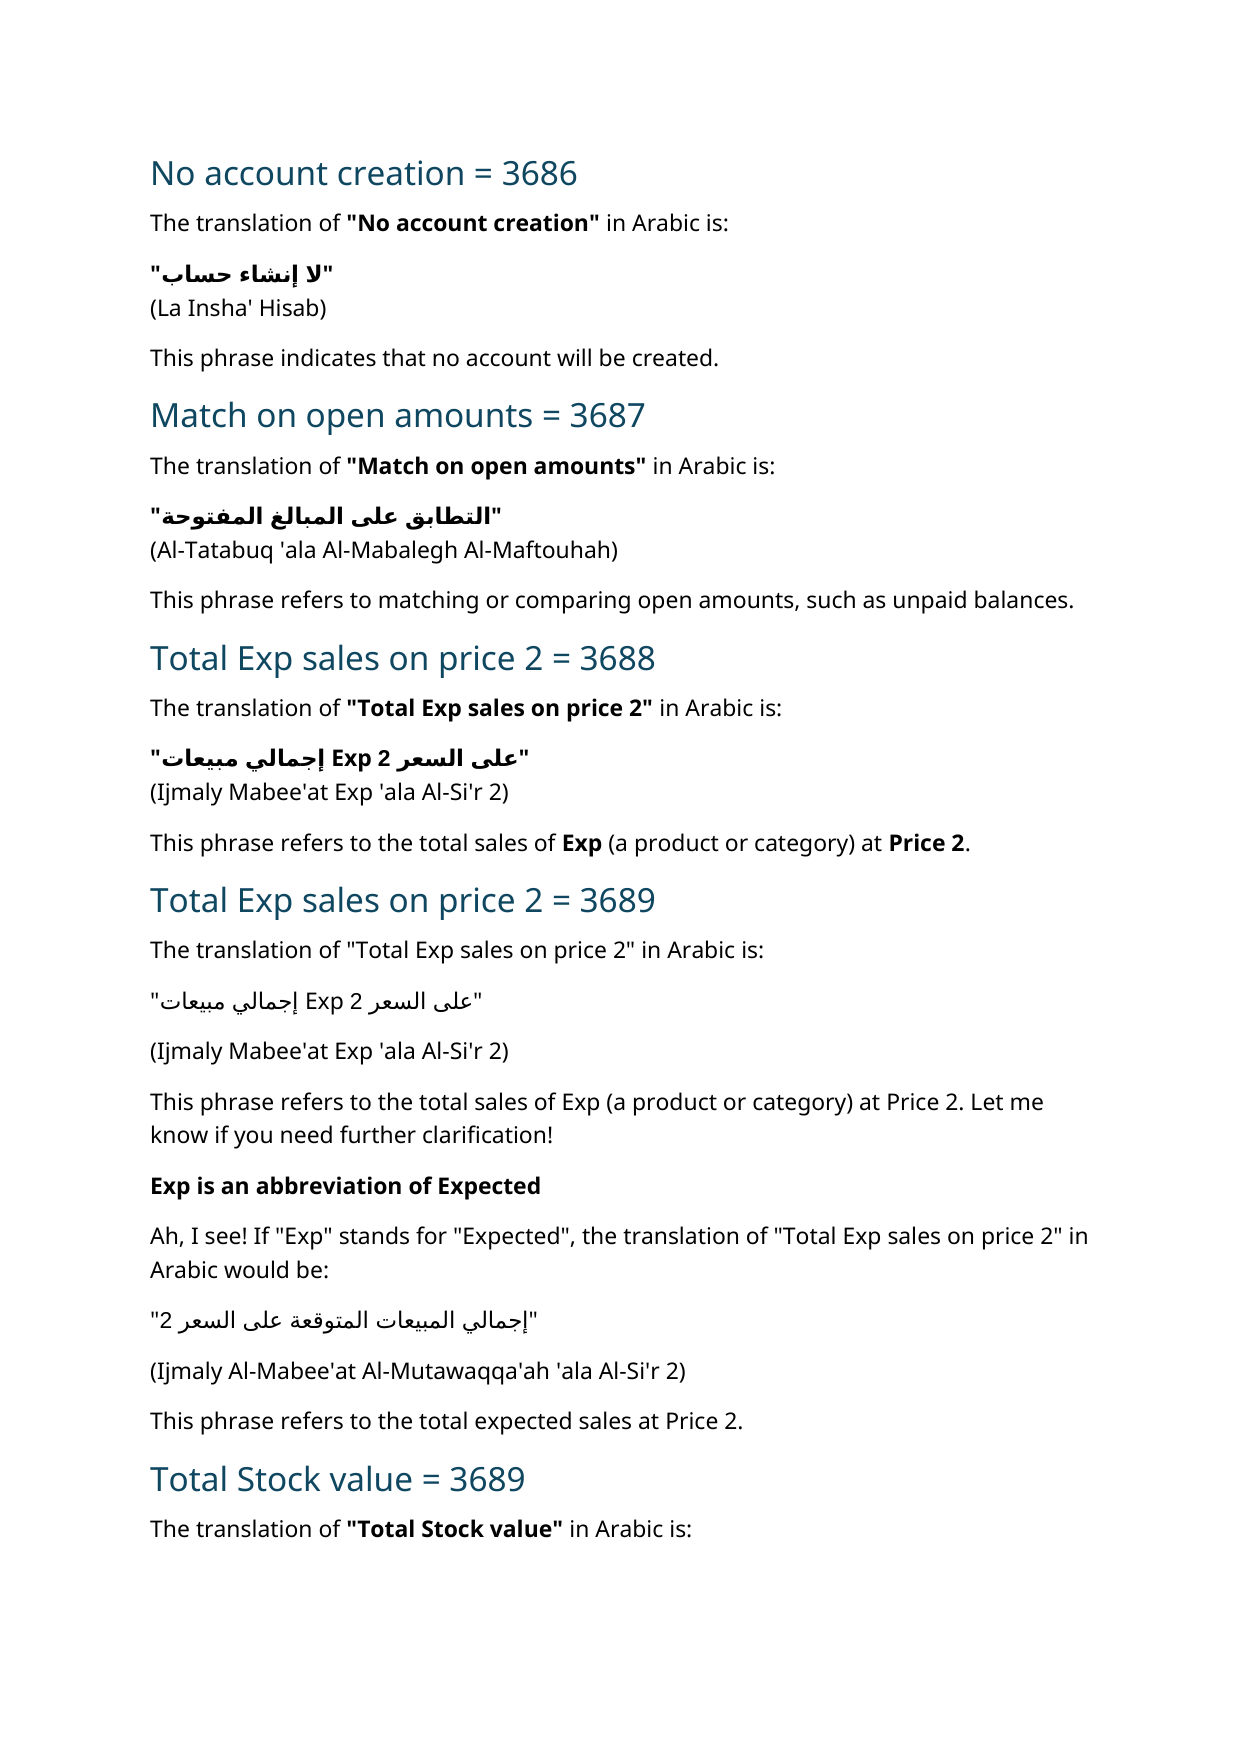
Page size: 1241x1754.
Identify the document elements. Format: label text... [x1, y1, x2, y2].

text This phrase refers to matching or comparing open amounts, such as unpaid balances. [150, 584, 1090, 615]
text "التطابق على المبالغ المفتوحة" (Al-Tatabuq 'ala Al-Mabalegh Al-Maftouhah) [150, 500, 1090, 565]
text "إجمالي مبيعات Exp على السعر 2" (Ijmaly Mabee'at Exp 'ala Al-Si'r 2) [150, 742, 1090, 807]
text The translation of "Total Stock value" in Arabic is: [150, 1513, 1090, 1544]
text "لا إنشاء حساب" (La Insha' Hisab) [150, 258, 1090, 323]
text "إجمالي مبيعات Exp على السعر 2" [150, 984, 1090, 1016]
subtitle Total Exp sales on price 2 = 3689 [150, 877, 1090, 922]
text This phrase indicates that no account will be created. [150, 342, 1090, 373]
text (Ijmaly Mabee'at Exp 'ala Al-Si'r 2) [150, 1035, 1090, 1066]
text The translation of "Total Exp sales on price 2" in Arabic is: [150, 692, 1090, 723]
text The translation of "Match on open amounts" in Arabic is: [150, 449, 1090, 481]
text The translation of "No account creation" in Arabic is: [150, 207, 1090, 238]
text Exp is an abbreviation of Expected [150, 1169, 1090, 1201]
text Ah, I see! If "Exp" stands for "Expected", the translation of "Total Exp sales on price 2" in Arabic would be: [150, 1220, 1090, 1285]
subtitle Total Exp sales on price 2 = 3688 [150, 634, 1090, 680]
text This phrase refers to the total sales of Exp (a product or category) at Price 2. [150, 826, 1090, 858]
subtitle Total Stock value = 3689 [150, 1455, 1090, 1501]
text The translation of "Total Exp sales on price 2" in Arabic is: [150, 934, 1090, 965]
text (Ijmaly Al-Mabee'at Al-Mutawaqqa'ah 'ala Al-Si'r 2) [150, 1354, 1090, 1386]
subtitle No account creation = 3686 [150, 150, 1090, 195]
subtitle Match on open amounts = 3687 [150, 392, 1090, 438]
text This phrase refers to the total sales of Exp (a product or category) at Price 2. Let me know if you need further clarification! [150, 1085, 1090, 1150]
text This phrase refers to the total expected sales at Price 2. [150, 1405, 1090, 1436]
text "إجمالي المبيعات المتوقعة على السعر 2" [150, 1304, 1090, 1335]
